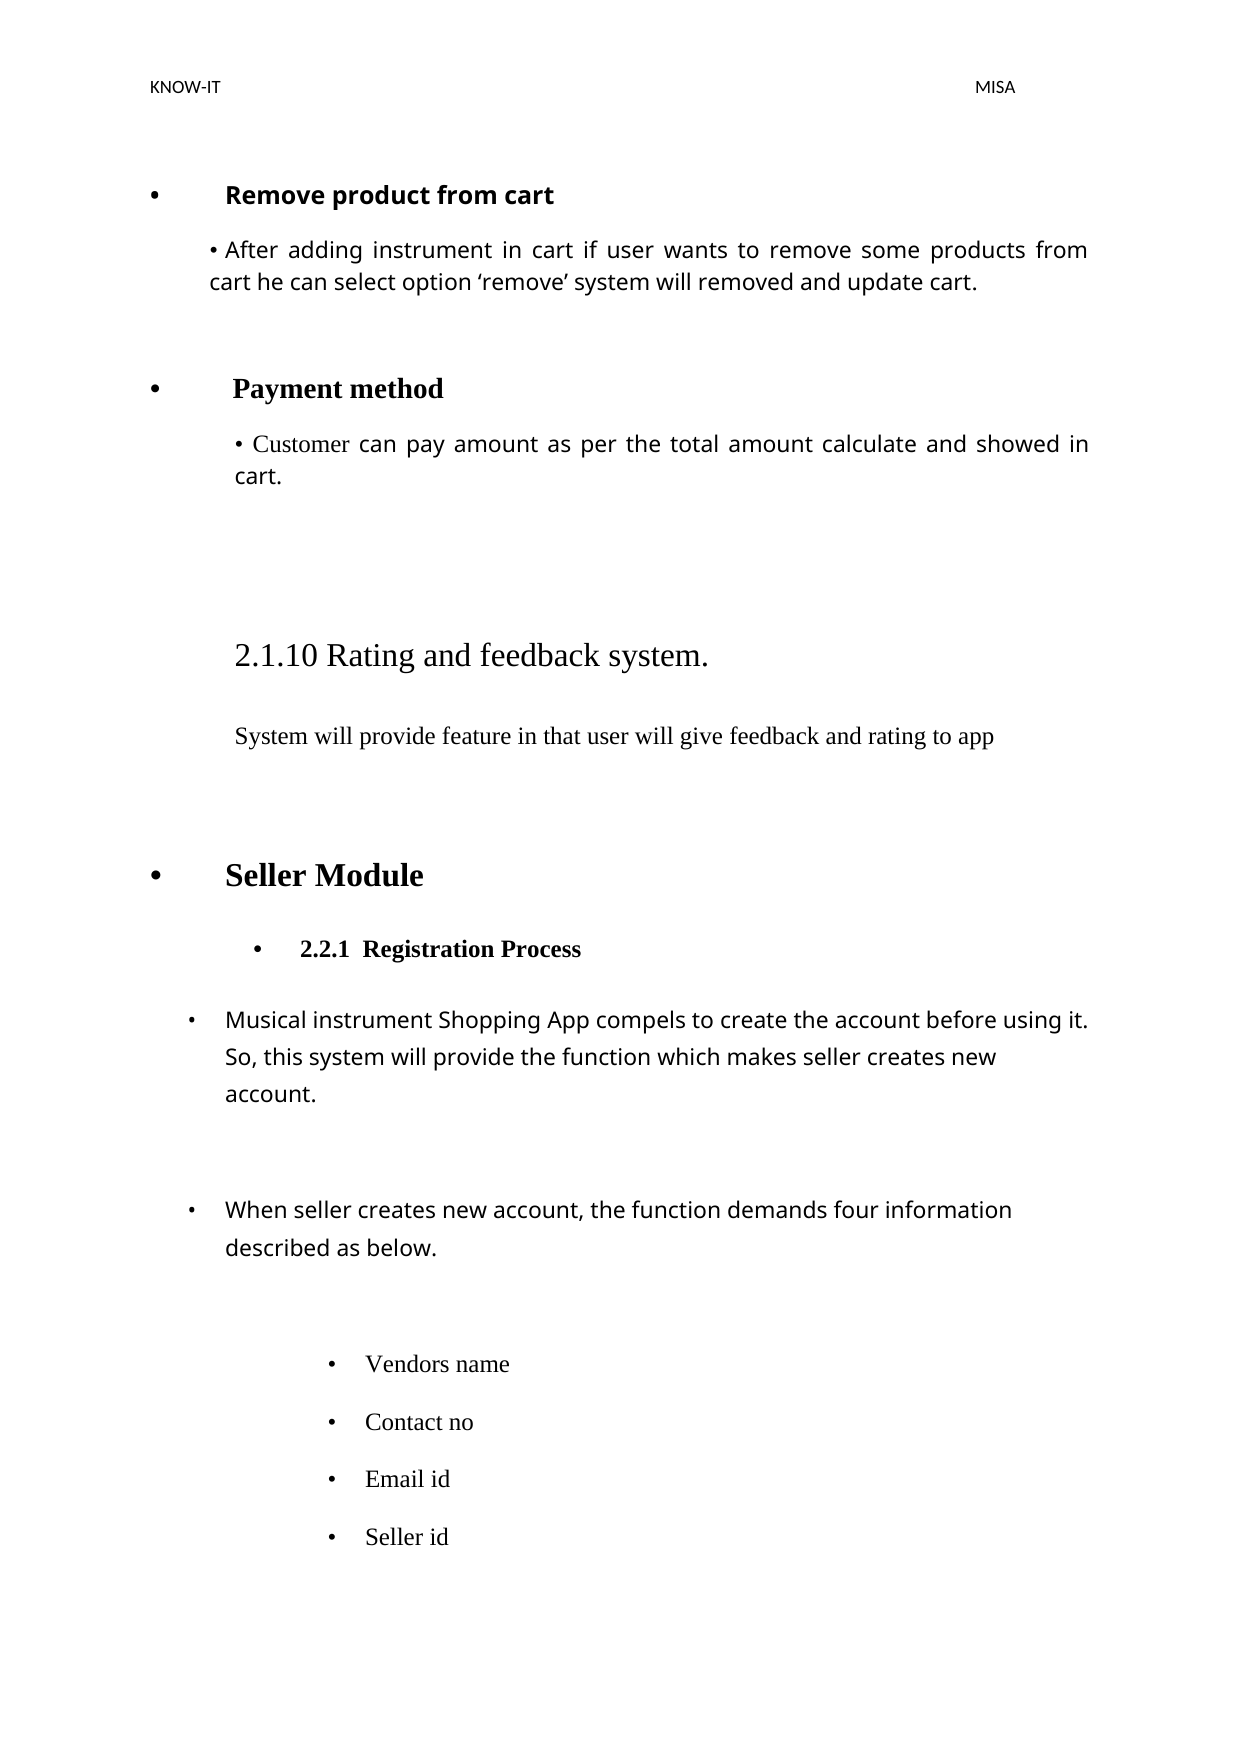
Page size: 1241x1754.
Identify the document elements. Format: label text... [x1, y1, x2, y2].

text 2.1.10 Rating and feedback system. [234, 622, 1090, 687]
list Email id [327, 1462, 1090, 1495]
list Musical instrument Shopping App compels to create the account before using it. So, this system will provide the function which makes seller creates new account. [187, 1003, 1090, 1110]
list Vendors name [327, 1347, 1090, 1380]
list Contact no [327, 1405, 1090, 1437]
list 2.2.1 Registration Process [253, 932, 1000, 964]
list Remove product from cart [150, 162, 1000, 227]
list Seller Module [150, 842, 1090, 907]
text System will provide feature in that user will give feedback and rating to app [234, 719, 1090, 752]
list Seller id [327, 1520, 1090, 1552]
text • Customer can pay amount as per the total amount calculate and showed in cart. [234, 427, 1090, 492]
list When seller creates new account, the function demands four information described as below. [187, 1194, 1090, 1264]
list Payment method [150, 356, 1000, 421]
text • After adding instrument in cart if user wants to remove some products from cart he can select option ‘remove’ system will removed and update cart. [209, 233, 1090, 298]
